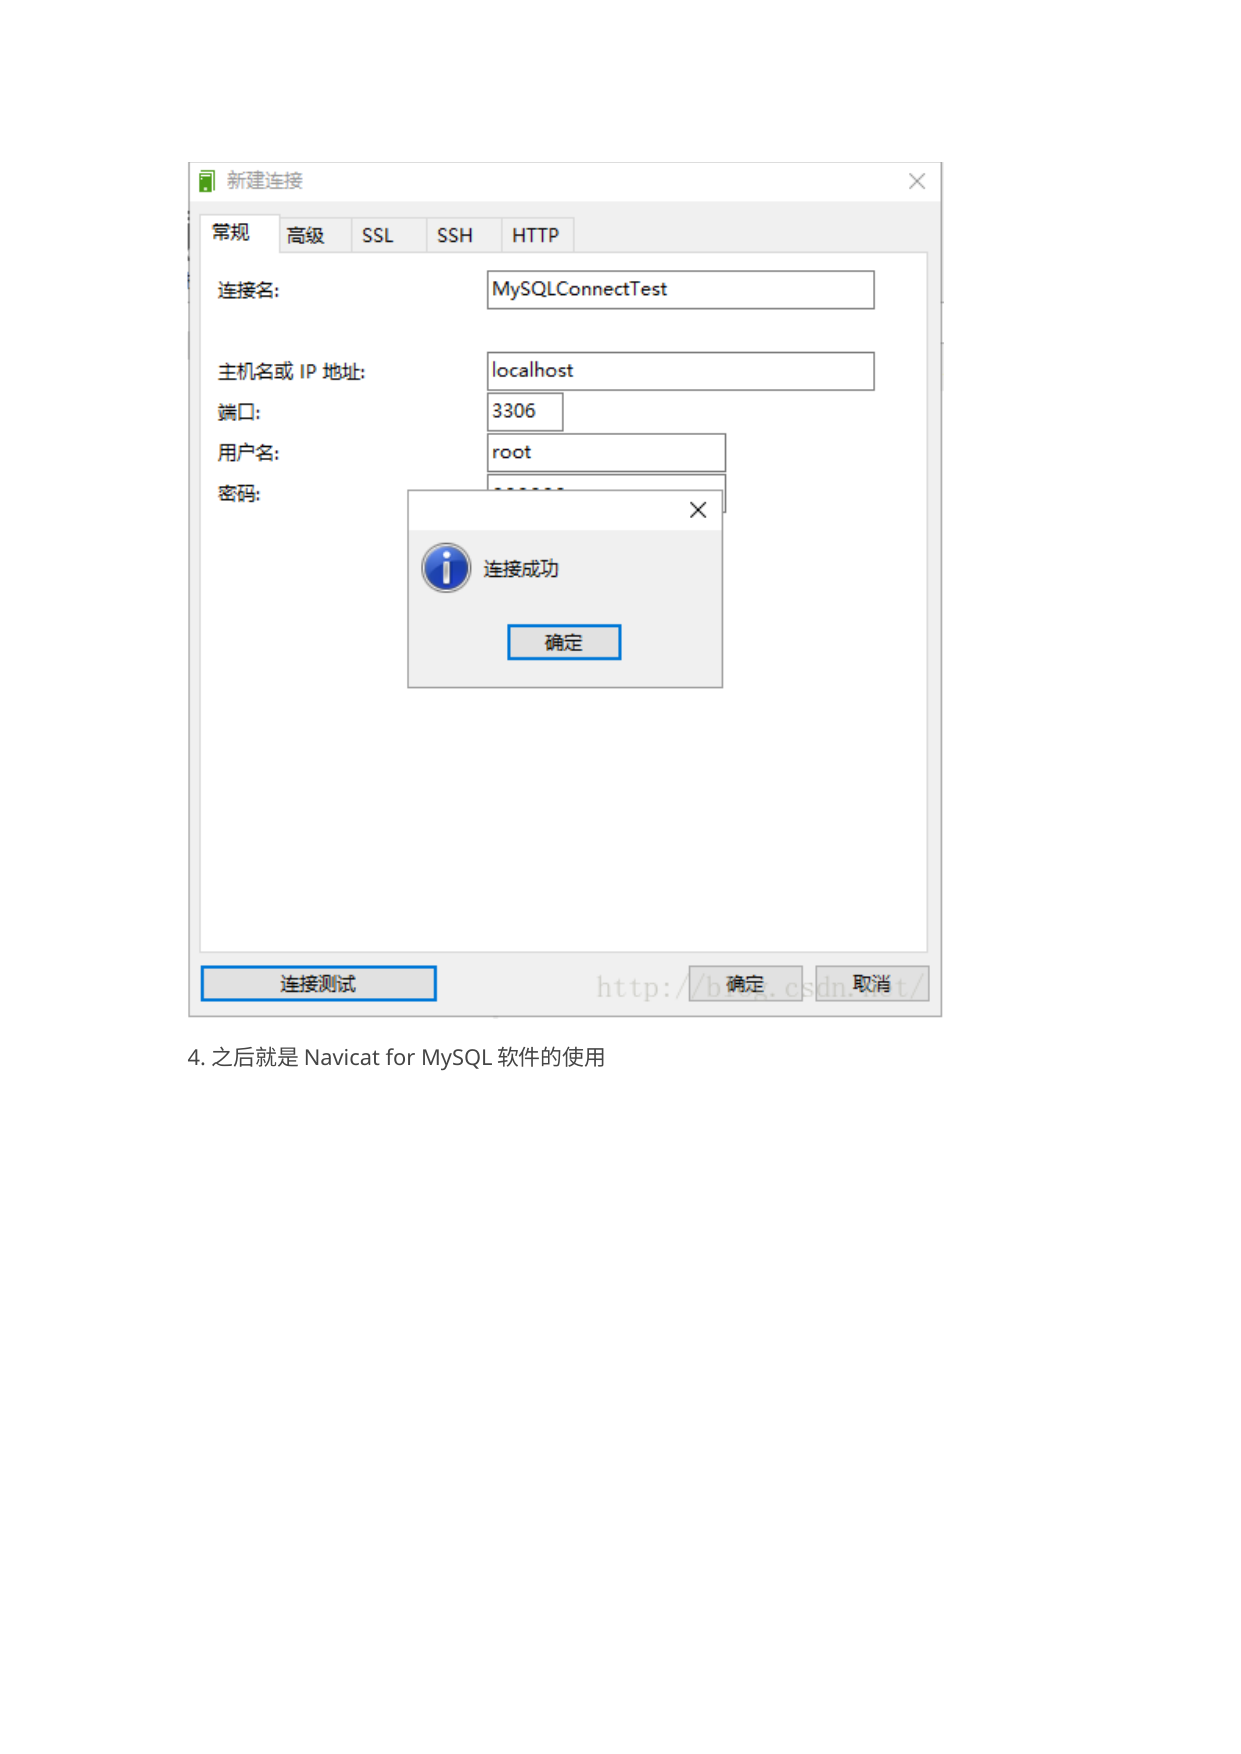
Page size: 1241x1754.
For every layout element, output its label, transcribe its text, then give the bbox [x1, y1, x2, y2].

text 4. 之后就是Navicat for MySQL软件的使用 [187, 1039, 1053, 1072]
picture [187, 162, 944, 1019]
